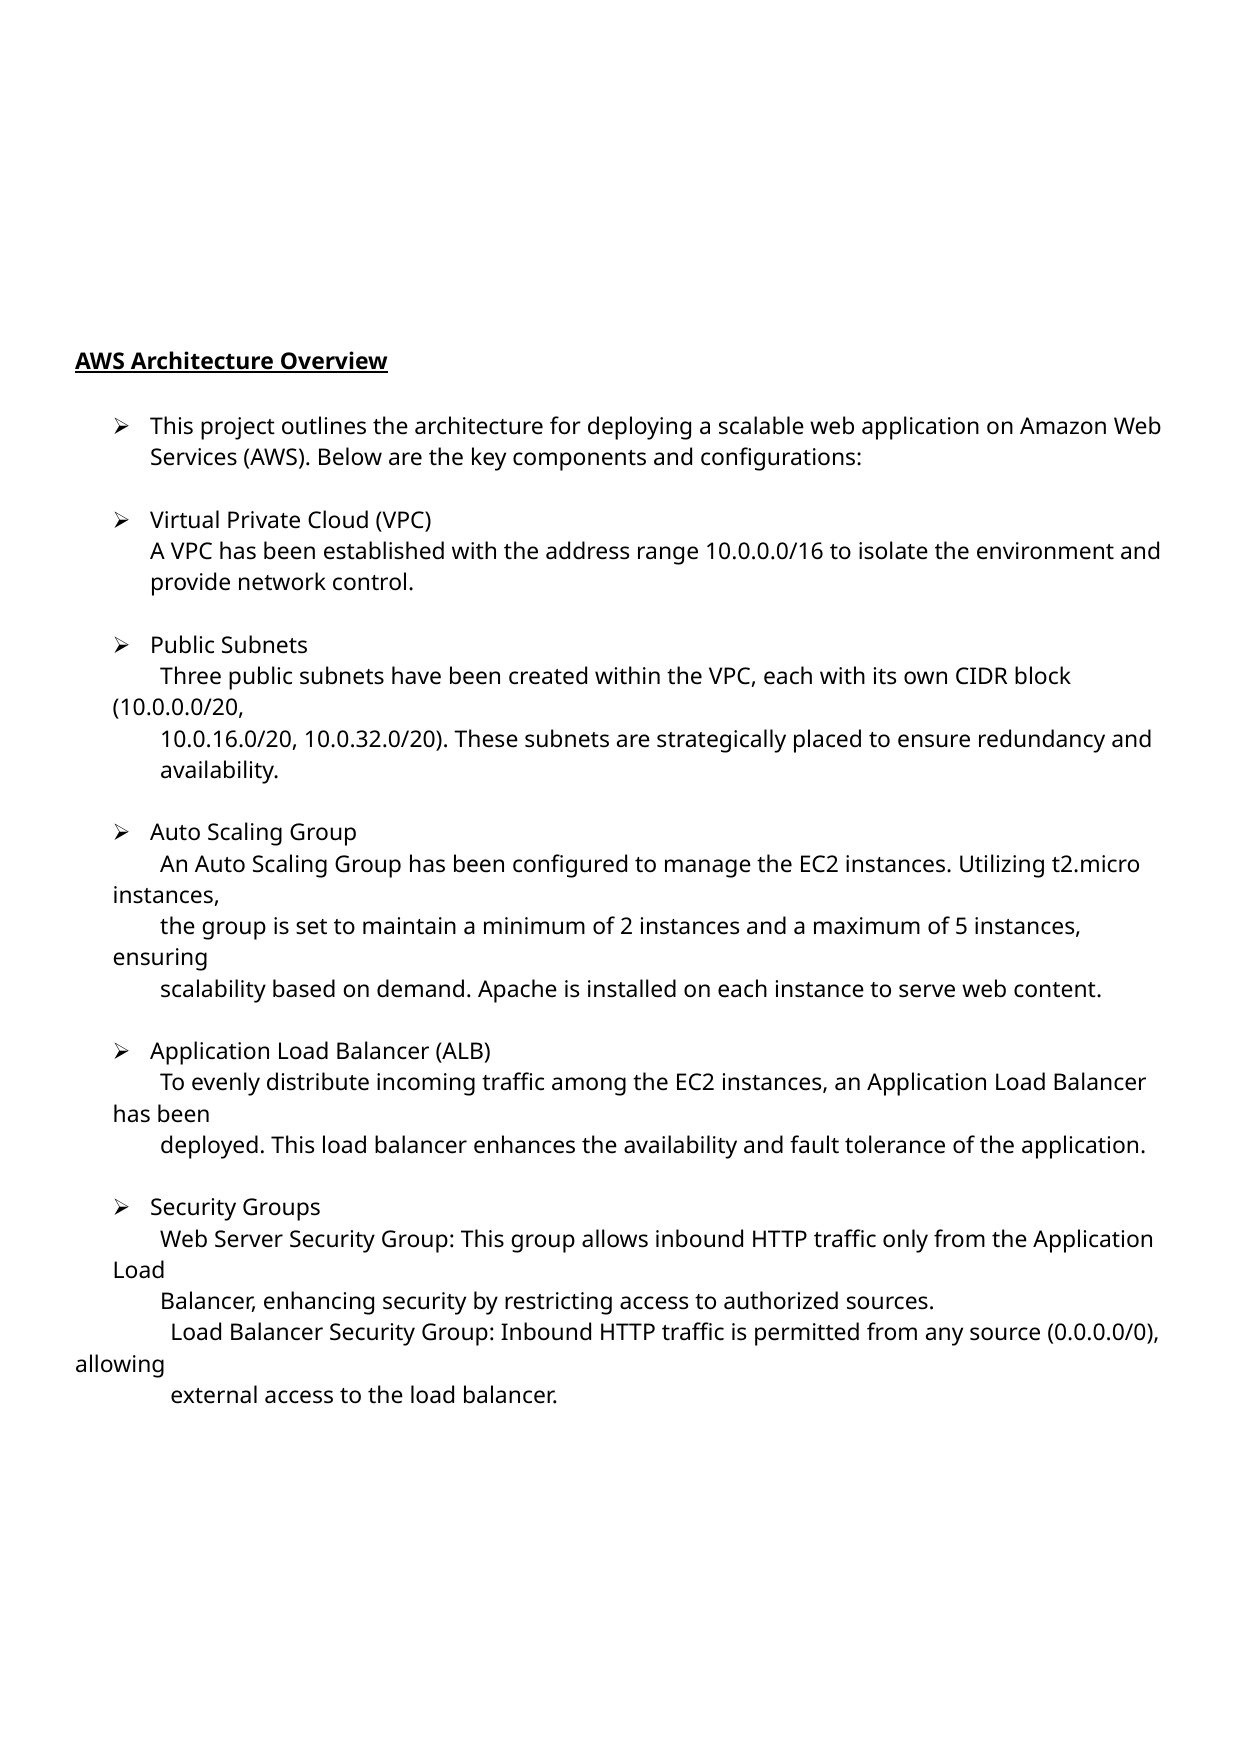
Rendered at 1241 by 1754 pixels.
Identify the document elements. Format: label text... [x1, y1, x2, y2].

list Security Groups [112, 1191, 1165, 1222]
text deployed. This load balancer enhances the availability and fault tolerance of the application. [112, 1129, 1165, 1160]
text Load Balancer Security Group: Inbound HTTP traffic is permitted from any source (0.0.0.0/0), allowing [75, 1316, 1165, 1379]
text A VPC has been established with the address range 10.0.0.0/16 to isolate the environment and provide network control. [150, 535, 1165, 597]
text To evenly distribute incoming traffic among the EC2 instances, an Application Load Balancer has been [112, 1066, 1165, 1129]
text AWS Architecture Overview [75, 345, 1165, 376]
list Virtual Private Cloud (VPC) [112, 504, 1165, 535]
text external access to the load balancer. [75, 1379, 1165, 1410]
text scalability based on demand. Apache is installed on each instance to serve web content. [112, 972, 1165, 1004]
text Balancer, enhancing security by restricting access to authorized sources. [112, 1285, 1165, 1316]
list This project outlines the architecture for deploying a scalable web application on Amazon Web Services (AWS). Below are the key components and configurations: [112, 410, 1165, 472]
text availability. [112, 754, 1165, 785]
list Public Subnets [112, 629, 1165, 660]
list Auto Scaling Group [112, 816, 1165, 847]
text the group is set to maintain a minimum of 2 instances and a maximum of 5 instances, ensuring [112, 910, 1165, 972]
text An Auto Scaling Group has been configured to manage the EC2 instances. Utilizing t2.micro instances, [112, 847, 1165, 910]
list Application Load Balancer (ALB) [112, 1035, 1165, 1066]
text Three public subnets have been created within the VPC, each with its own CIDR block (10.0.0.0/20, [112, 660, 1165, 722]
text Web Server Security Group: This group allows inbound HTTP traffic only from the Application Load [112, 1222, 1165, 1285]
text 10.0.16.0/20, 10.0.32.0/20). These subnets are strategically placed to ensure redundancy and [112, 722, 1165, 754]
